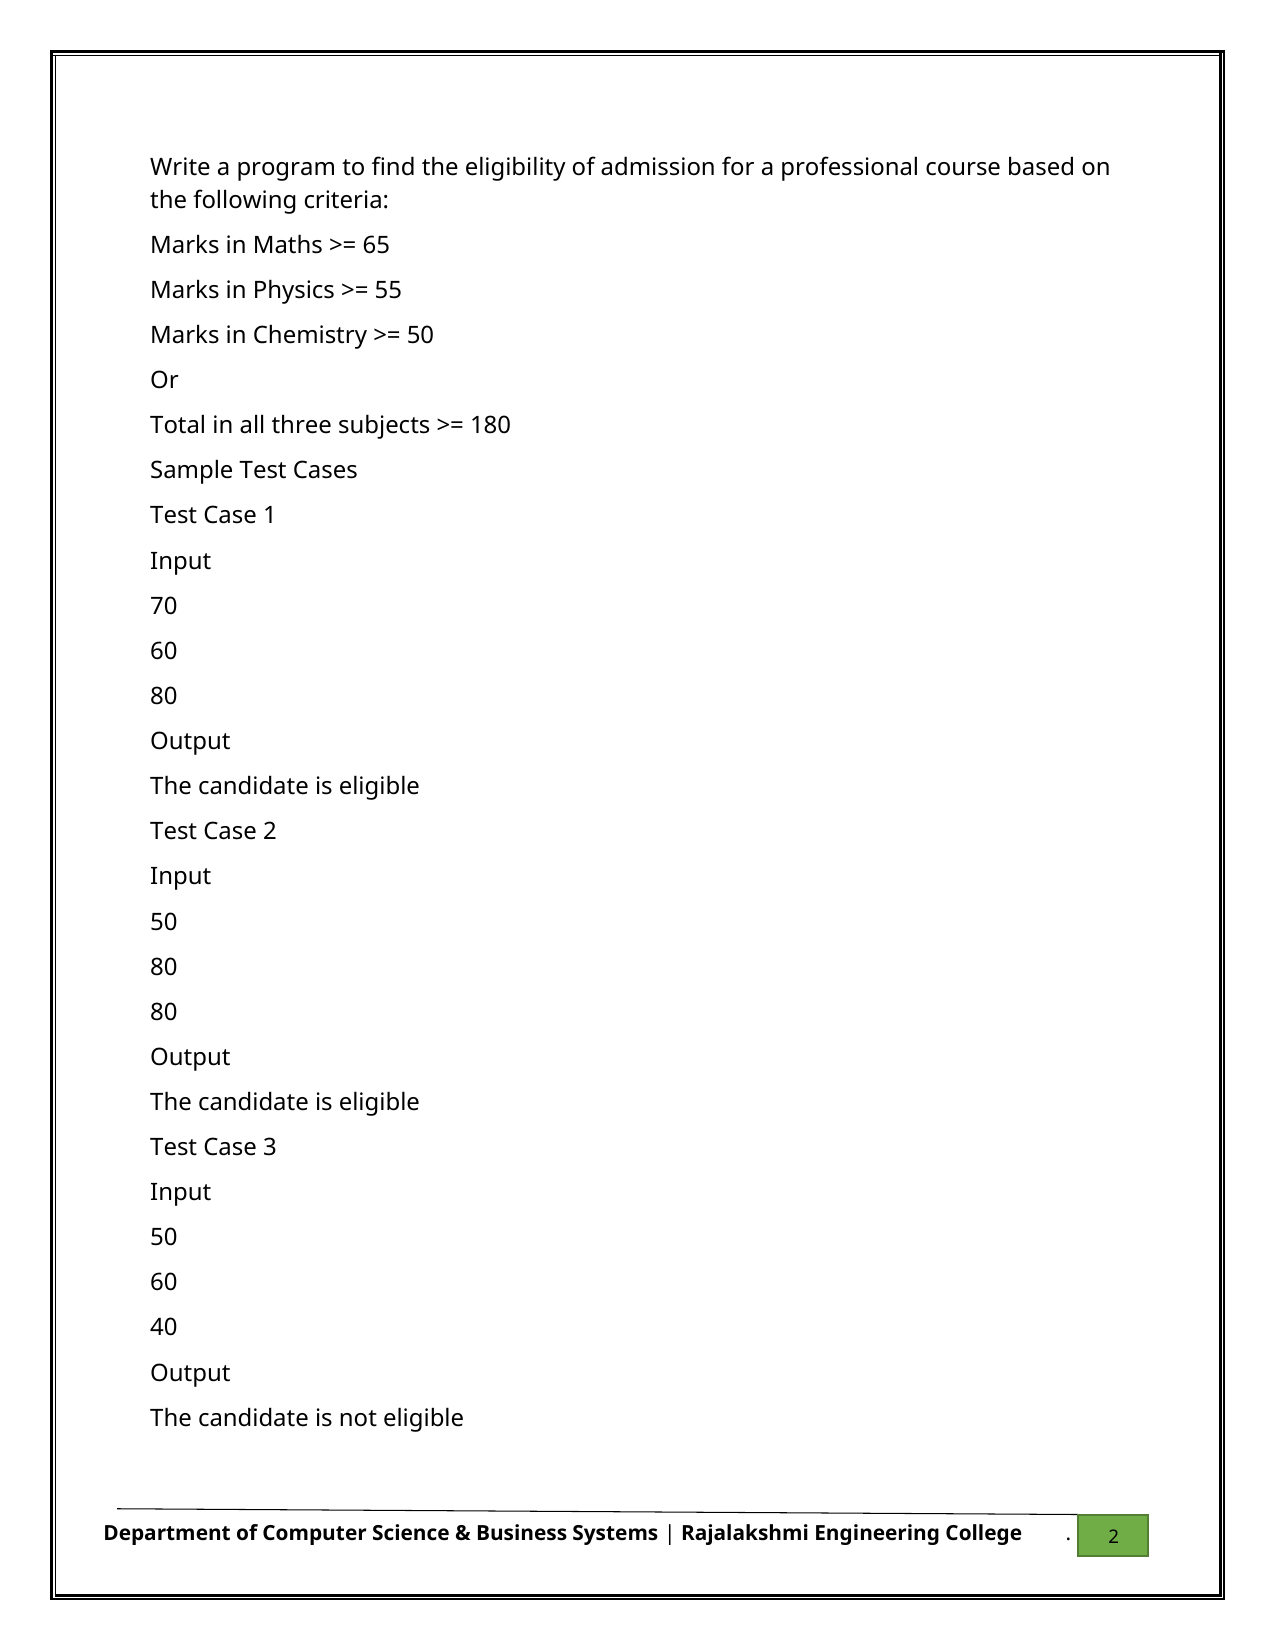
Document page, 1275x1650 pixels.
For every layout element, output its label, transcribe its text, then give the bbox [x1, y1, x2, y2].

text Output [150, 1355, 1125, 1388]
text 80 [150, 949, 1125, 982]
text 40 [150, 1310, 1125, 1343]
text 80 [150, 679, 1125, 711]
text Input [150, 543, 1125, 576]
text Input [150, 1175, 1125, 1207]
text The candidate is eligible [150, 1085, 1125, 1117]
text Sample Test Cases [150, 453, 1125, 486]
text 50 [150, 904, 1125, 937]
text Marks in Maths >= 65 [150, 228, 1125, 260]
text Write a program to find the eligibility of admission for a professional course based on the following criteria: [150, 150, 1125, 215]
text Total in all three subjects >= 180 [150, 408, 1125, 441]
text Marks in Physics >= 55 [150, 273, 1125, 305]
text 60 [150, 634, 1125, 666]
text The candidate is eligible [150, 769, 1125, 802]
text The candidate is not eligible [150, 1400, 1125, 1433]
text 80 [150, 994, 1125, 1027]
text 50 [150, 1220, 1125, 1253]
text Output [150, 1039, 1125, 1072]
text Test Case 1 [150, 498, 1125, 531]
text Output [150, 724, 1125, 756]
text Test Case 3 [150, 1130, 1125, 1162]
text 60 [150, 1265, 1125, 1298]
text Test Case 2 [150, 814, 1125, 847]
text Or [150, 363, 1125, 396]
text 70 [150, 588, 1125, 621]
text Marks in Chemistry >= 50 [150, 318, 1125, 351]
text Input [150, 859, 1125, 892]
